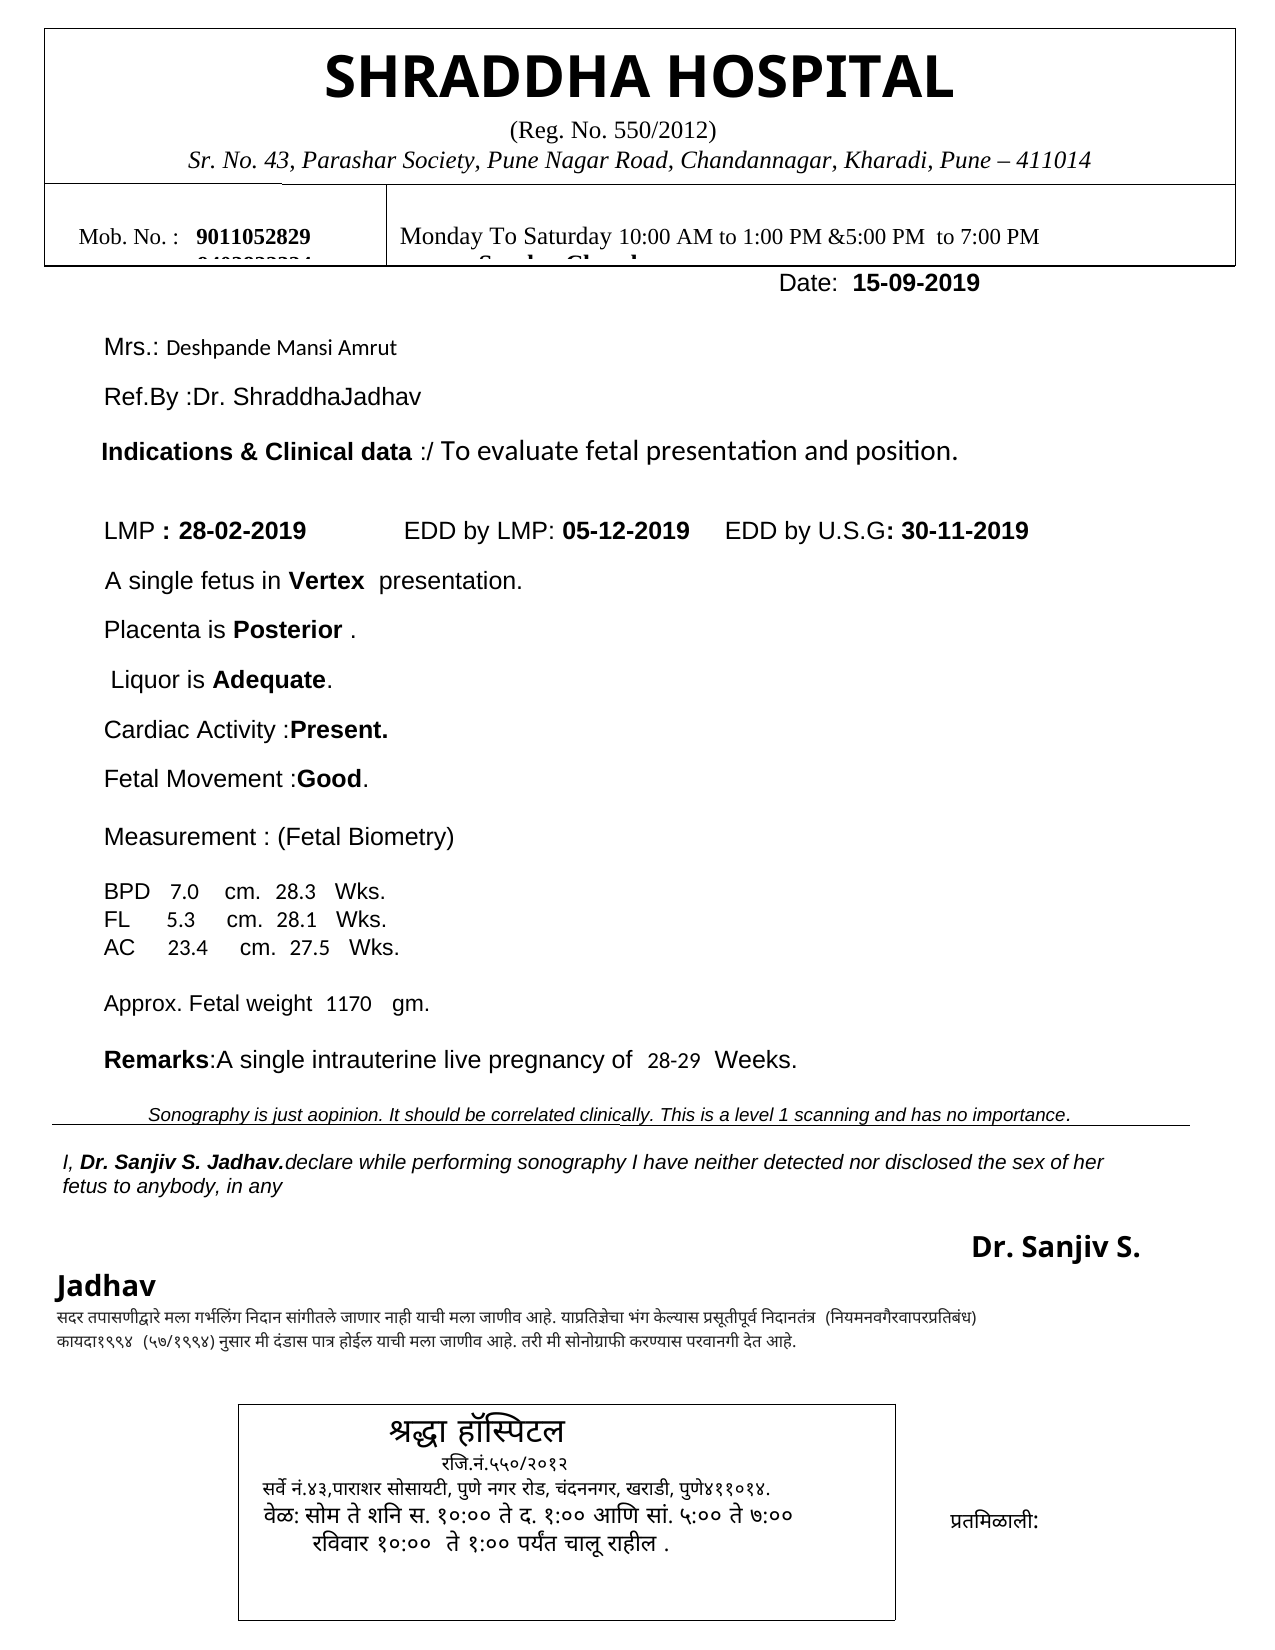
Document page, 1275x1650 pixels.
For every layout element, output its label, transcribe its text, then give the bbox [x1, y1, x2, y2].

text Mrs.: [10, 332, 1228, 361]
text सदर तपासणीद्वारे मला गर्भलिंग निदान सांगीतले जाणार नाही याची मला जाणीव आहे. याप्रतिज्ञेचा भंग केल्यास प्रसूतीपूर्व निदानतंत्र (नियमनवगैरवापरप्रतिबंध) [57, 1305, 1228, 1330]
text Liquor is . [10, 665, 1228, 694]
text Indications & Clinical data :/ To evaluate fetal presentation and position. [0, 432, 1228, 467]
text FL cm. Wks. [28, 905, 1228, 933]
text Cardiac Activity :. [10, 715, 1228, 743]
text A single fetus in presentation. [28, 566, 1228, 595]
text कायदा१९९४ (५७/१९९४) नुसार मी दंडास पात्र होईल याची मला जाणीव आहे. तरी मी सोनोग्राफी करण्यास परवानगी देत आहे. [57, 1330, 1228, 1394]
text Fetal Movement :. [10, 764, 1228, 793]
text BPD cm. Wks. [10, 877, 1228, 905]
text AC cm. Wks. [28, 933, 1228, 961]
text Dr. Sanjiv S. Jadhav [57, 1226, 1228, 1305]
text Approx. Fetal weight gm. [28, 989, 1228, 1017]
text Remarks:A single intrauterine live pregnancy of Weeks. [28, 1045, 1228, 1074]
text fetus to anybody, in any [57, 1174, 1228, 1198]
text Measurement : (Fetal Biometry) [10, 822, 1228, 851]
text Date: [703, 268, 1228, 297]
text Sonography is just aopinion. It should be correlated clinically. This is a level 1 scanning and has no importance. [28, 1102, 1228, 1126]
text LMP : EDD by LMP: EDD by U.S.G: [28, 516, 1228, 545]
text प्रतमिळाली: [896, 1503, 1228, 1535]
text Ref.By :Dr. ShraddhaJadhav [10, 382, 1228, 411]
text Placenta is . [10, 616, 1228, 644]
text I, Dr. Sanjiv S. Jadhav.declare while performing sonography I have neither detected nor disclosed the sex of her [57, 1150, 1228, 1174]
